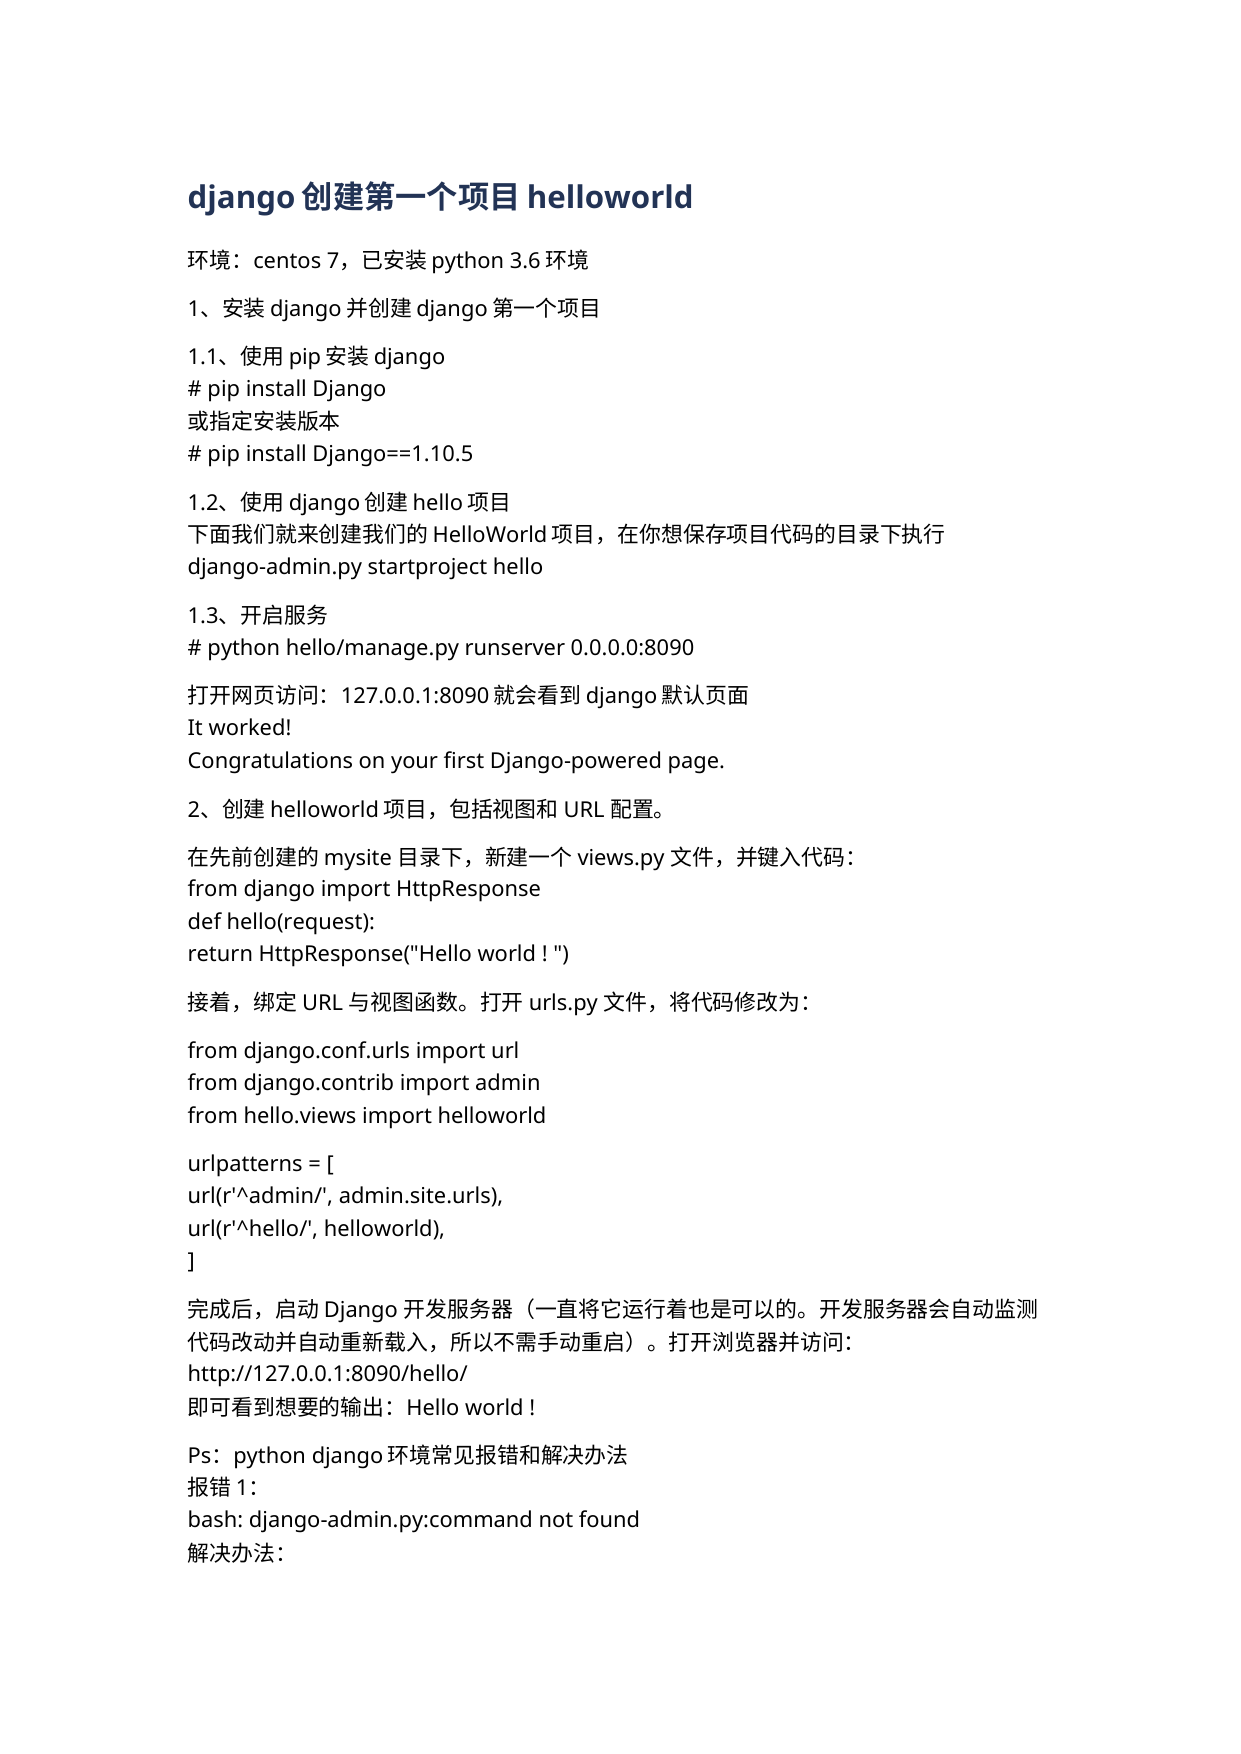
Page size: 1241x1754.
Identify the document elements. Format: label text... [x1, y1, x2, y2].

text 环境：centos 7，已安装python 3.6环境 [187, 243, 1053, 275]
text from django.conf.urls import url from django.contrib import admin from hello.views import helloworld [187, 1033, 1053, 1131]
text 1.3、开启服务 # python hello/manage.py runserver 0.0.0.0:8090 [187, 598, 1053, 663]
text 打开网页访问：127.0.0.1:8090就会看到django默认页面 It worked! Congratulations on your first Django-powered page. [187, 678, 1053, 776]
text 1、安装django并创建django第一个项目 [187, 291, 1053, 323]
text 接着，绑定 URL 与视图函数。打开 urls.py 文件，将代码修改为： [187, 985, 1053, 1018]
text 2、创建helloworld项目，包括视图和 URL 配置。 [187, 791, 1053, 824]
text django创建第一个项目helloworld [187, 162, 1053, 227]
text urlpatterns = [ url(r'^admin/', admin.site.urls), url(r'^hello/', helloworld), ] [187, 1146, 1053, 1276]
text 1.2、使用django创建hello项目 下面我们就来创建我们的HelloWorld项目，在你想保存项目代码的目录下执行 django-admin.py startproject hello [187, 484, 1053, 582]
text 完成后，启动 Django 开发服务器（一直将它运行着也是可以的。开发服务器会自动监测代码改动并自动重新载入，所以不需手动重启）。打开浏览器并访问： http://127.0.0.1:8090/hello/ 即可看到想要的输出：Hello world ! [187, 1292, 1053, 1422]
text 1.1、使用pip安装django # pip install Django 或指定安装版本 # pip install Django==1.10.5 [187, 339, 1053, 469]
text 在先前创建的 mysite 目录下，新建一个 views.py 文件，并键入代码： from django import HttpResponse def hello(request): return HttpResponse("Hello world ! ") [187, 839, 1053, 969]
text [187, 1438, 1053, 1568]
